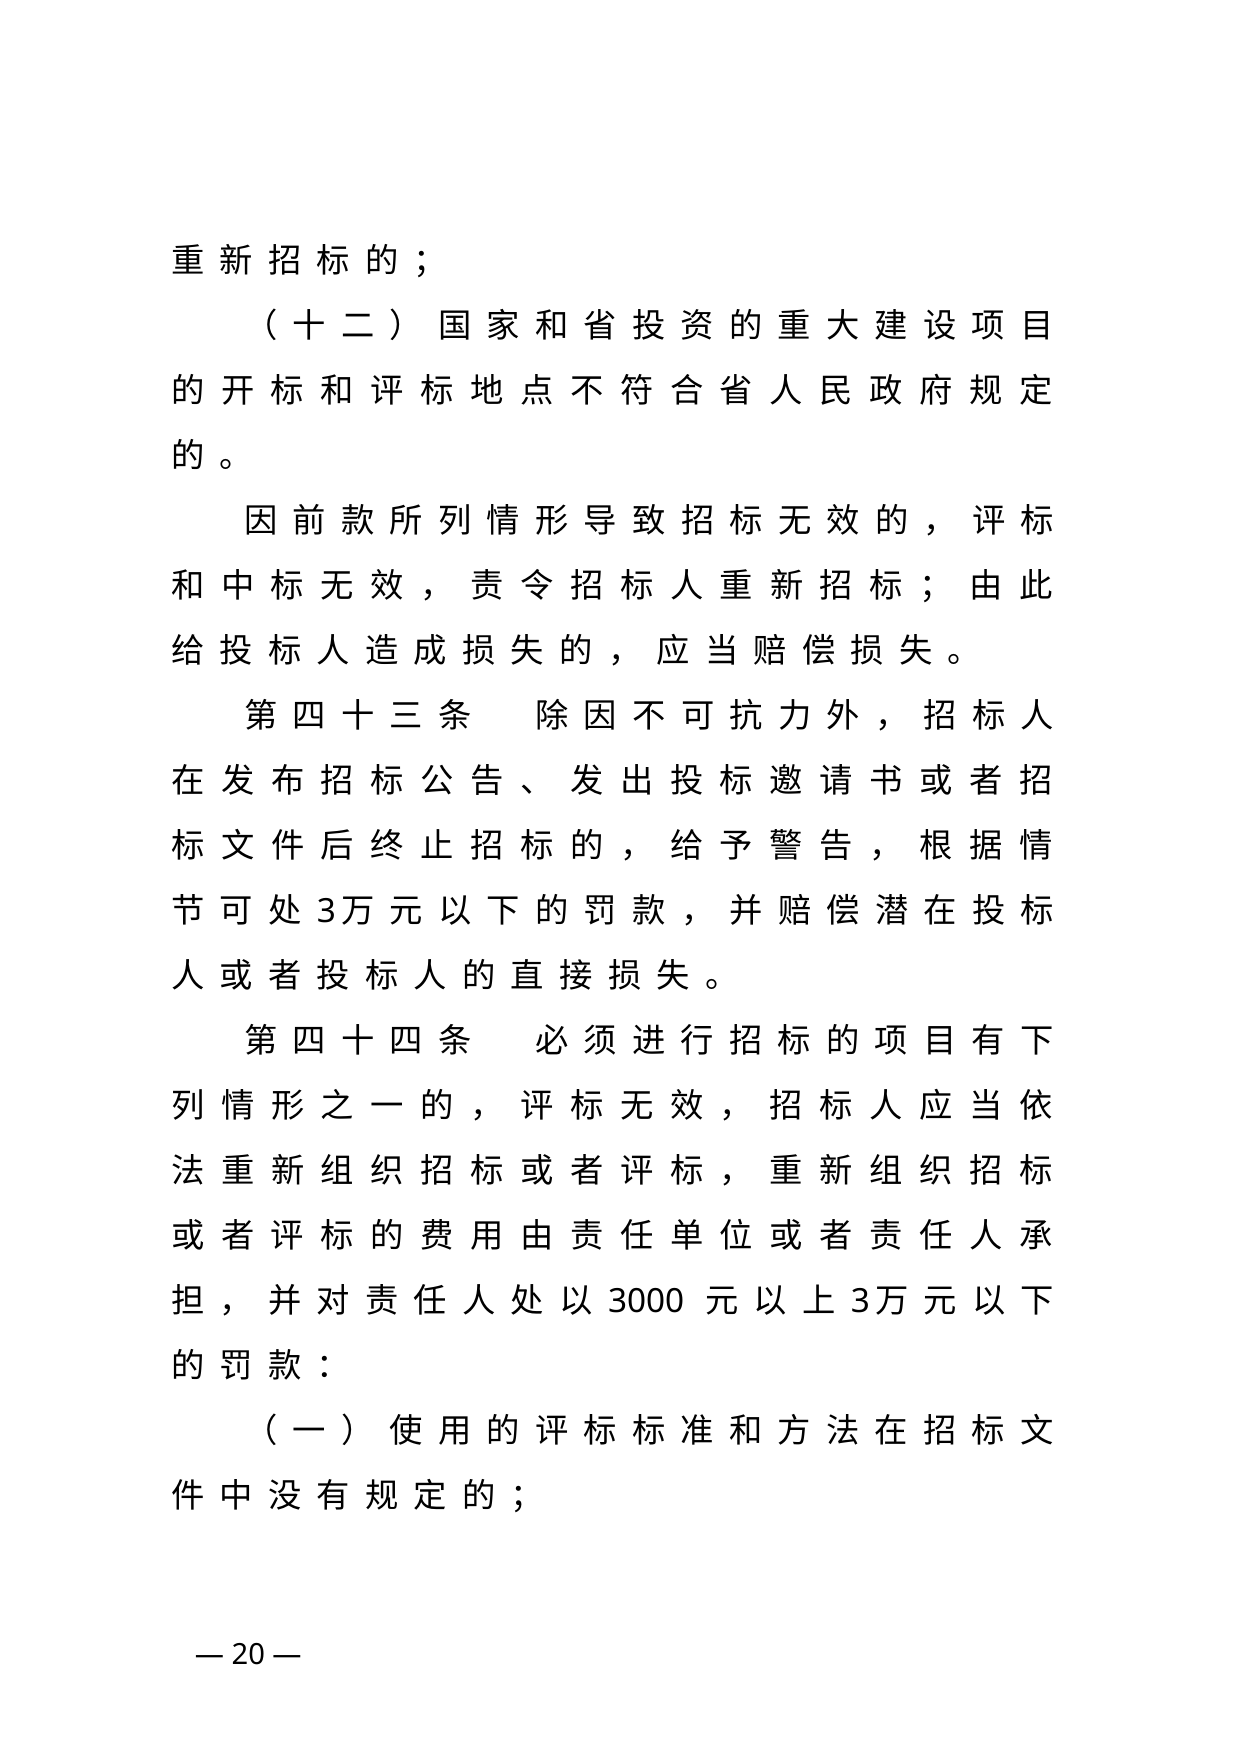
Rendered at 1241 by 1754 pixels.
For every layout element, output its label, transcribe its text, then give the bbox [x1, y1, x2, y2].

text 第四十四条 必须进行招标的项目有下列情形之一的，评标无效，招标人应当依法重新组织招标或者评标，重新组织招标或者评标的费用由责任单位或者责任人承担，并对责任人处以3000元以上3万元以下的罚款： [171, 1006, 1069, 1396]
text 因前款所列情形导致招标无效的，评标和中标无效，责令招标人重新招标；由此给投标人造成损失的，应当赔偿损失。 [171, 486, 1069, 681]
text （一）使用的评标标准和方法在招标文件中没有规定的； [171, 1396, 1069, 1526]
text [171, 226, 1069, 291]
text （十二）国家和省投资的重大建设项目的开标和评标地点不符合省人民政府规定的。 [171, 291, 1069, 486]
text 第四十三条 除因不可抗力外，招标人在发布招标公告、发出投标邀请书或者招标文件后终止招标的，给予警告，根据情节可处3万元以下的罚款，并赔偿潜在投标人或者投标人的直接损失。 [171, 681, 1069, 1006]
